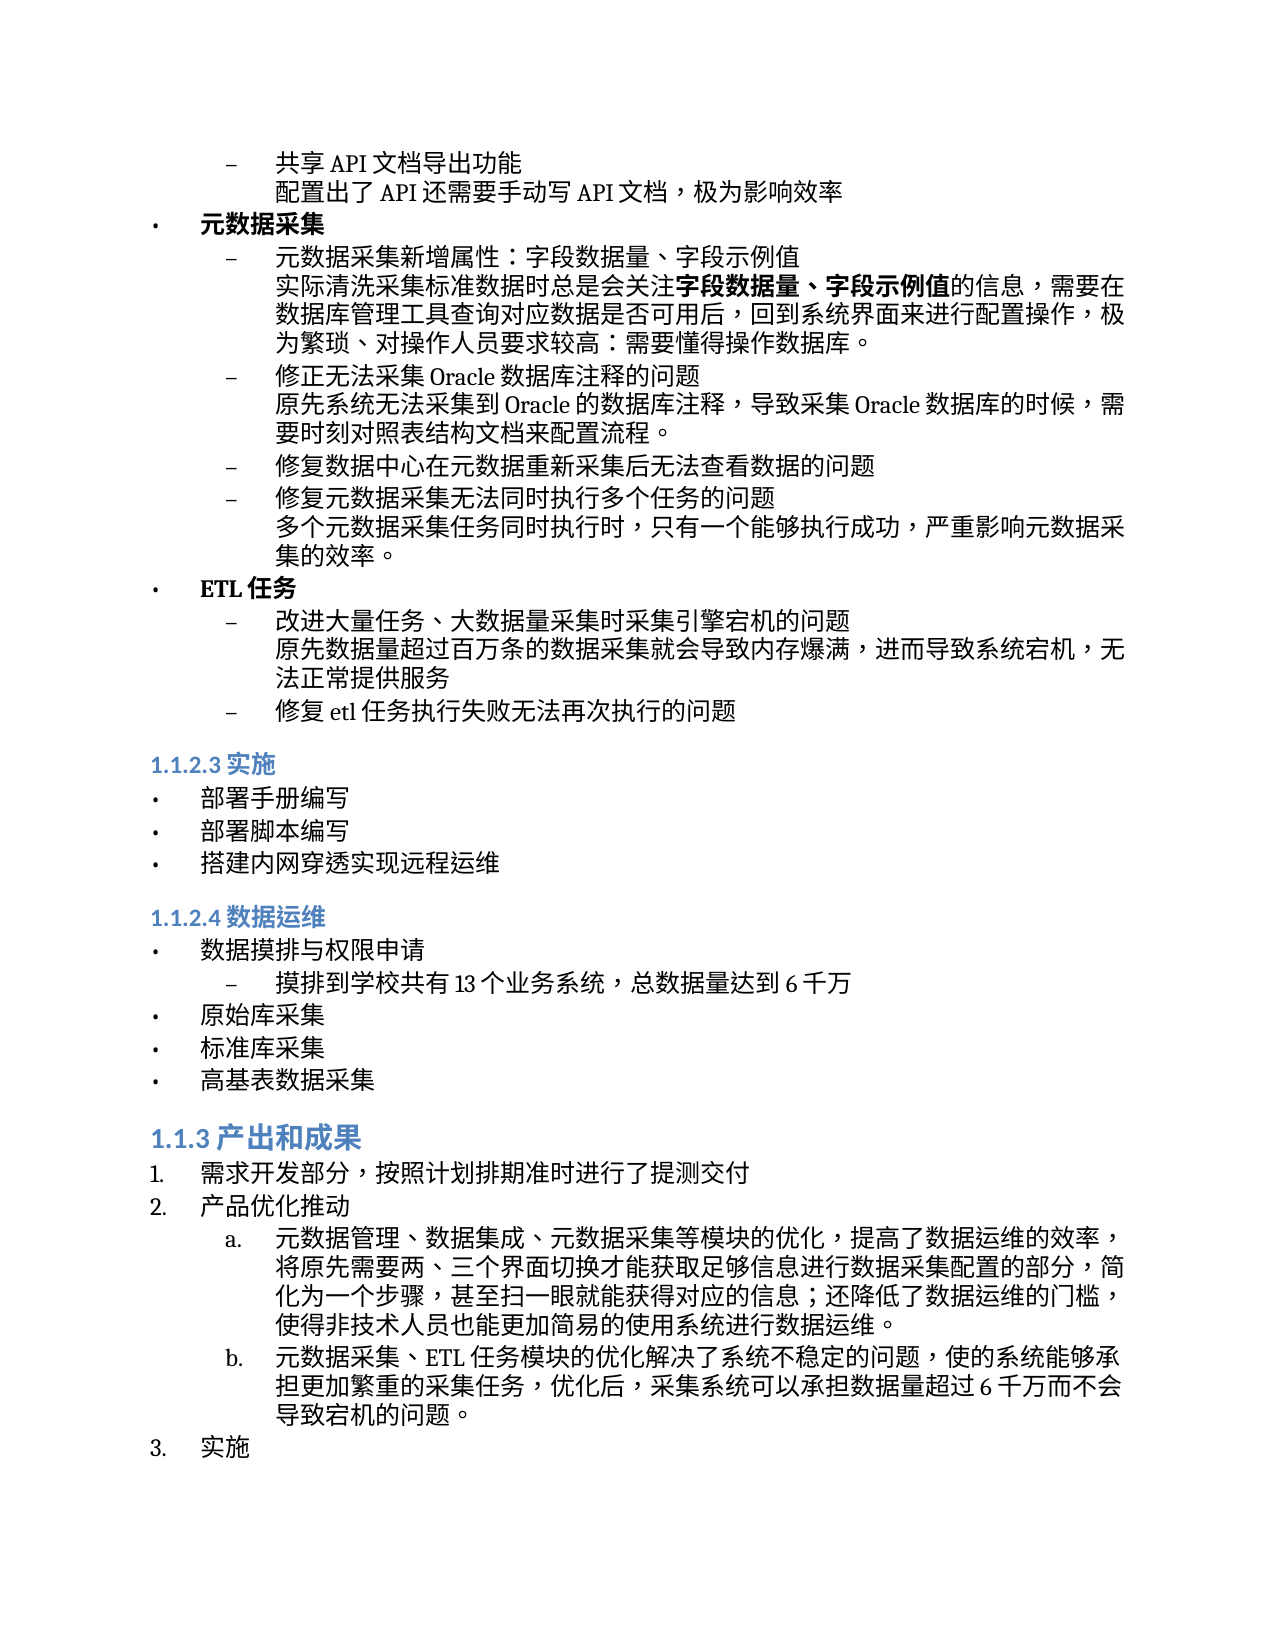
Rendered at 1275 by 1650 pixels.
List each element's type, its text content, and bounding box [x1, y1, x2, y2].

subtitle 1.1.2.3 实施 [150, 747, 1125, 781]
list 改进大量任务、大数据量采集时采集引擎宕机的问题 原先数据量超过百万条的数据采集就会导致内存爆满，进而导致系统宕机，无法正常提供服务 [225, 607, 1125, 694]
list 搭建内网穿透实现远程运维 [150, 850, 1125, 879]
list 产品优化推动 [150, 1193, 1125, 1222]
list 部署脚本编写 [150, 817, 1125, 846]
subtitle 1.1.2.4 数据运维 [150, 899, 1125, 933]
list 修正无法采集Oracle数据库注释的问题 原先系统无法采集到Oracle的数据库注释，导致采集Oracle数据库的时候，需要时刻对照表结构文档来配置流程。 [225, 362, 1125, 449]
list 原始库采集 [150, 1002, 1125, 1031]
list 修复etl任务执行失败无法再次执行的问题 [225, 697, 1125, 726]
list 元数据采集 [150, 211, 1125, 240]
list 修复元数据采集无法同时执行多个任务的问题 多个元数据采集任务同时执行时，只有一个能够执行成功，严重影响元数据采集的效率。 [225, 485, 1125, 571]
list 元数据管理、数据集成、元数据采集等模块的优化，提高了数据运维的效率，将原先需要两、三个界面切换才能获取足够信息进行数据采集配置的部分，简化为一个步骤，甚至扫一眼就能获得对应的信息；还降低了数据运维的门槛，使得非技术人员也能更加简易的使用系统进行数据运维。 [225, 1225, 1125, 1340]
list 摸排到学校共有13个业务系统，总数据量达到6千万 [225, 970, 1125, 998]
subtitle 1.1.3 产出和成果 [150, 1117, 1125, 1157]
list 元数据采集、ETL任务模块的优化解决了系统不稳定的问题，使的系统能够承担更加繁重的采集任务，优化后，采集系统可以承担数据量超过6千万而不会导致宕机的问题。 [225, 1344, 1125, 1430]
list 数据摸排与权限申请 [150, 937, 1125, 966]
list 标准库采集 [150, 1035, 1125, 1063]
list 修复数据中心在元数据重新采集后无法查看数据的问题 [225, 452, 1125, 481]
list ETL任务 [150, 575, 1125, 604]
list 实施 [150, 1434, 1125, 1463]
list 需求开发部分，按照计划排期准时进行了提测交付 [150, 1160, 1125, 1189]
list 高基表数据采集 [150, 1067, 1125, 1096]
list 元数据采集新增属性：字段数据量、字段示例值 实际清洗采集标准数据时总是会关注字段数据量、字段示例值的信息，需要在数据库管理工具查询对应数据是否可用后，回到系统界面来进行配置操作，极为繁琐、对操作人员要求较高：需要懂得操作数据库。 [225, 244, 1125, 359]
list 部署手册编写 [150, 785, 1125, 814]
list 共享API文档导出功能 配置出了API还需要手动写API文档，极为影响效率 [225, 150, 1125, 207]
